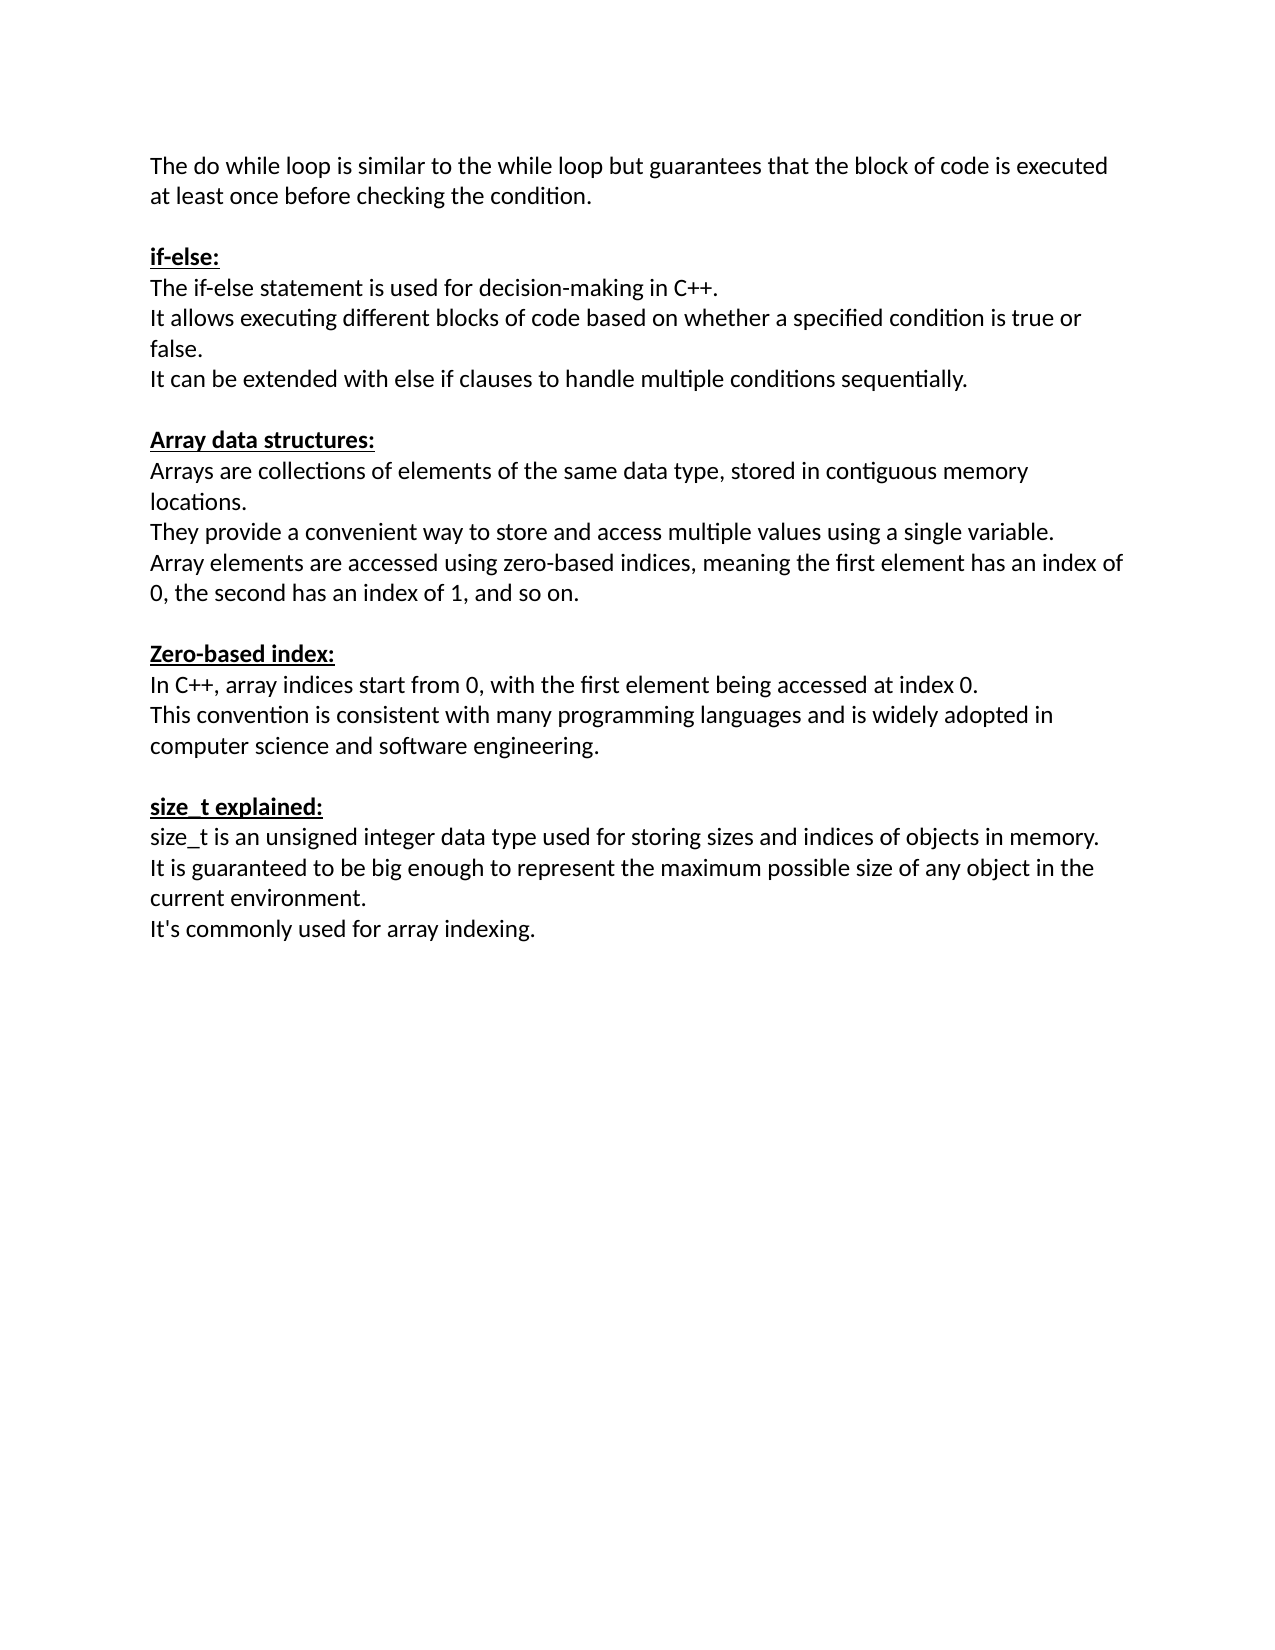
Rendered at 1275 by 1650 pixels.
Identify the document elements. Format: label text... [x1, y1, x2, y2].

text It is guaranteed to be big enough to represent the maximum possible size of any object in the current environment. [150, 852, 1125, 913]
text It allows executing different blocks of code based on whether a specified condition is true or false. [150, 303, 1125, 364]
text if-else: [150, 242, 1125, 272]
text They provide a convenient way to store and access multiple values using a single variable. [150, 516, 1125, 547]
text In C++, array indices start from 0, with the first element being accessed at index 0. [150, 669, 1125, 699]
text The if-else statement is used for decision-making in C++. [150, 272, 1125, 303]
text The do while loop is similar to the while loop but guarantees that the block of code is executed at least once before checking the condition. [150, 150, 1125, 211]
text It can be extended with else if clauses to handle multiple conditions sequentially. [150, 364, 1125, 394]
text size_t is an unsigned integer data type used for storing sizes and indices of objects in memory. [150, 821, 1125, 852]
text Array elements are accessed using zero-based indices, meaning the first element has an index of 0, the second has an index of 1, and so on. [150, 547, 1125, 638]
text size_t explained: [150, 791, 1125, 821]
text Zero-based index: [150, 638, 1125, 669]
text Arrays are collections of elements of the same data type, stored in contiguous memory locations. [150, 455, 1125, 516]
text This convention is consistent with many programming languages and is widely adopted in computer science and software engineering. [150, 699, 1125, 760]
text It's commonly used for array indexing. [150, 913, 1125, 943]
text Array data structures: [150, 425, 1125, 455]
